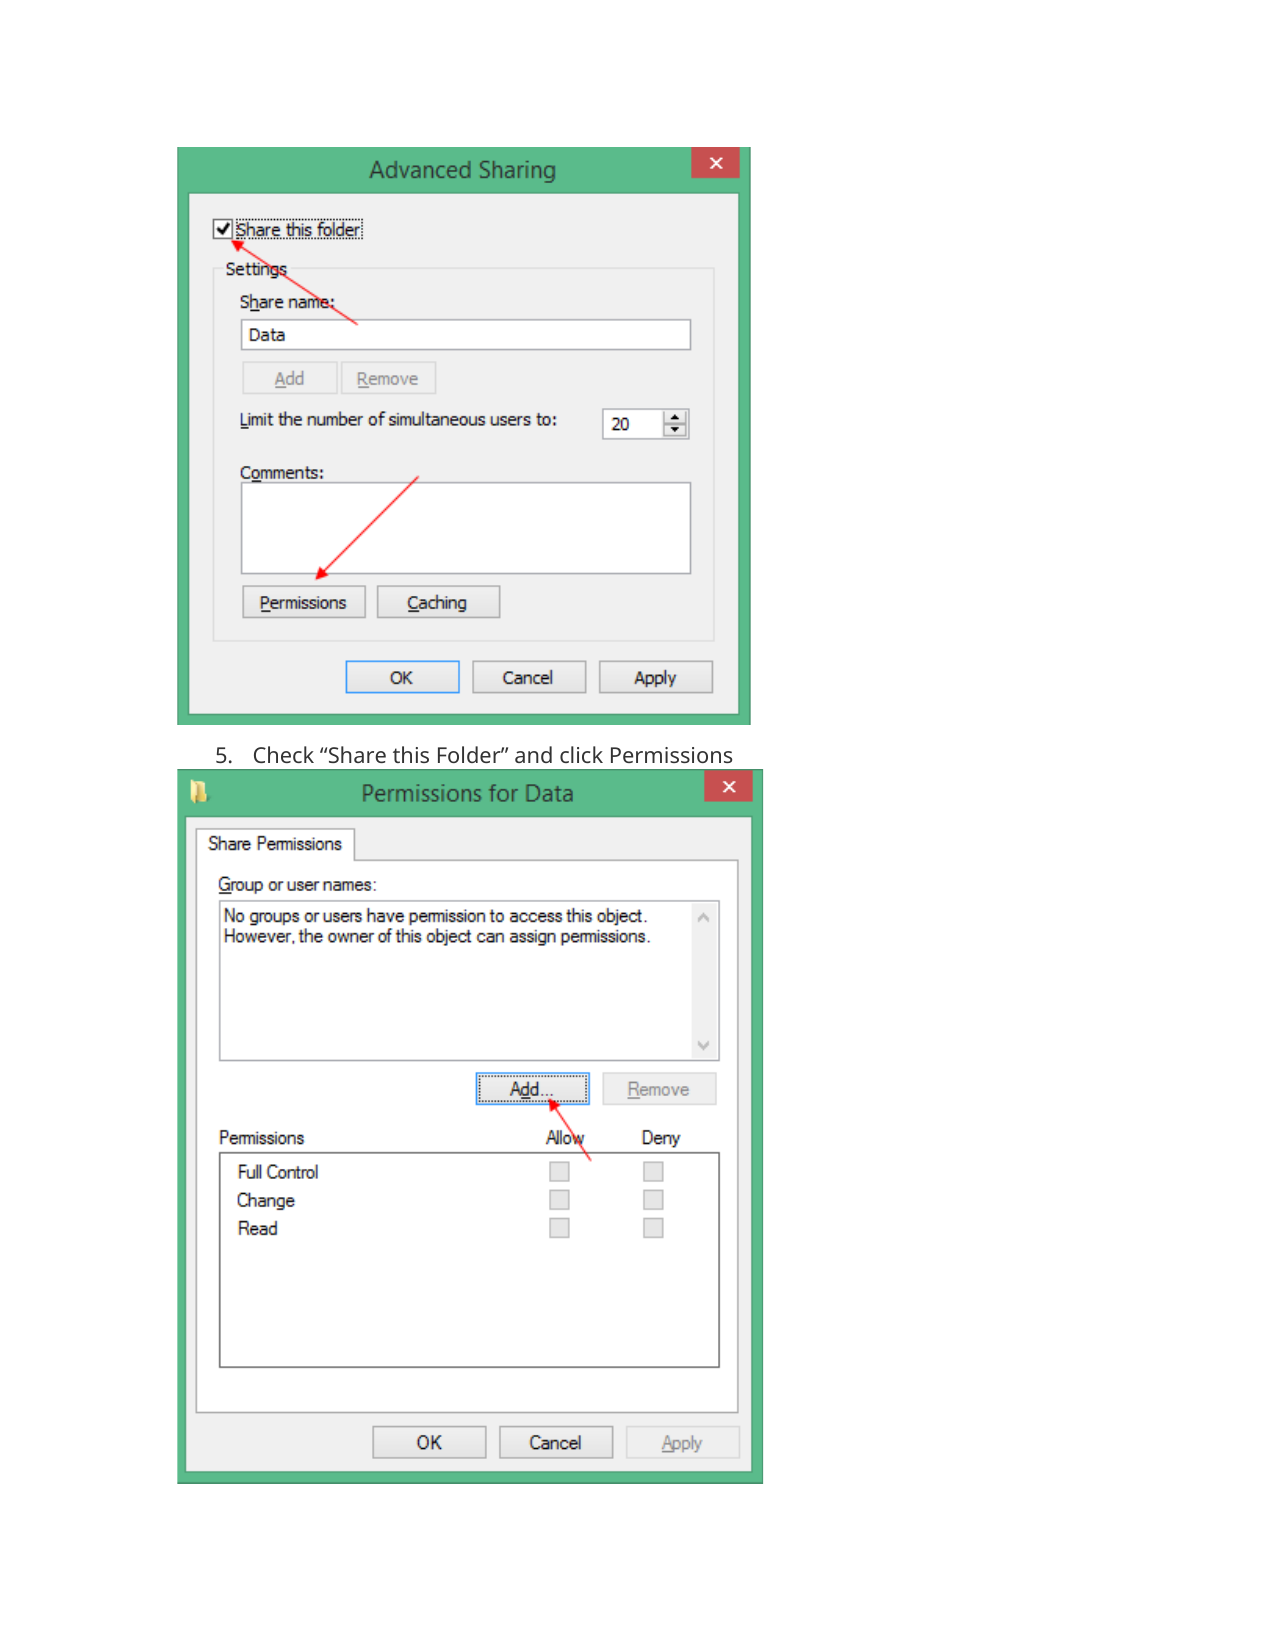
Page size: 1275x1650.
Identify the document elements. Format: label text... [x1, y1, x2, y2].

picture [177, 147, 751, 725]
picture [177, 769, 764, 1484]
list Check “Share this Folder” and click Permissions [215, 740, 1098, 769]
